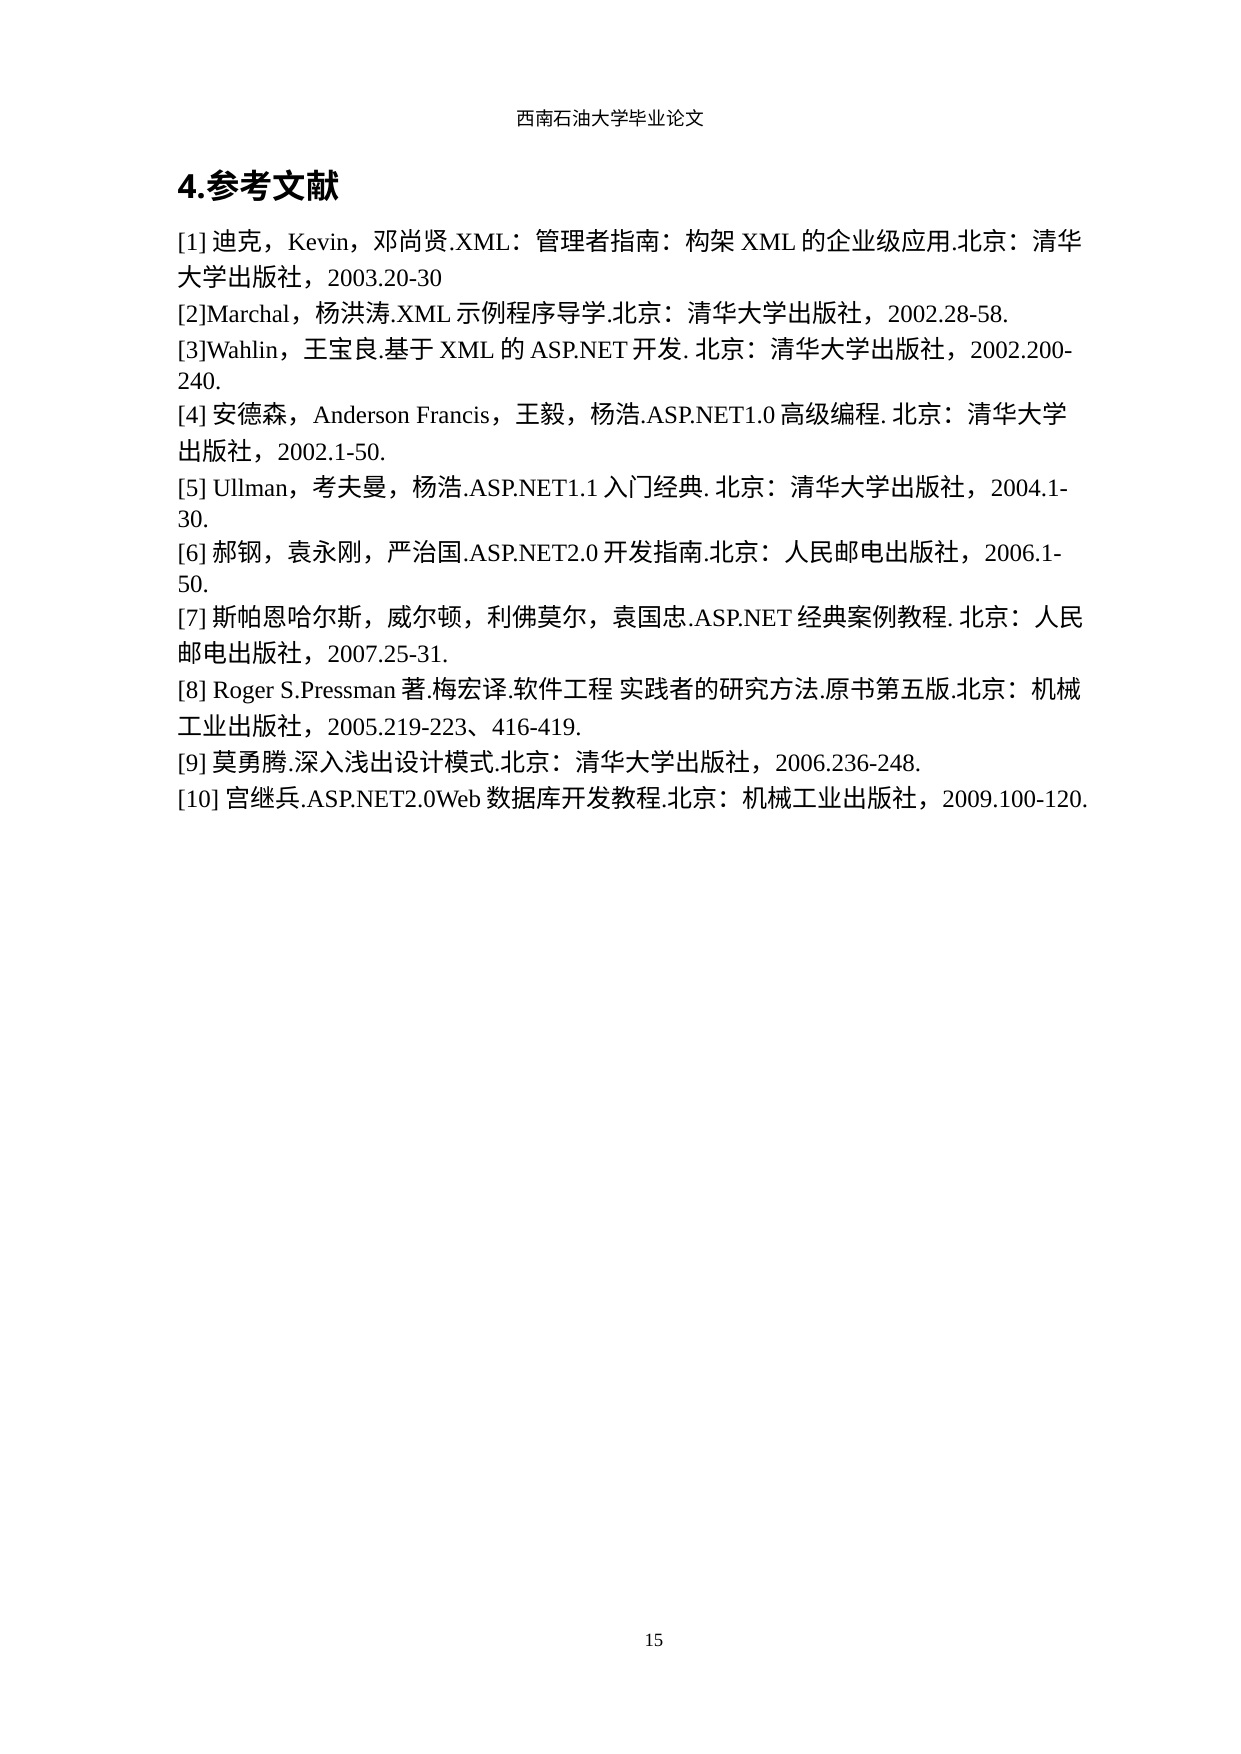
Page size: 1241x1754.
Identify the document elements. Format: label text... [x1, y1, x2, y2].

text [6] 郝钢，袁永刚，严治国.ASP.NET2.0开发指南.北京：人民邮电出版社，2006.1-50. [177, 532, 1092, 597]
text [10] 宫继兵.ASP.NET2.0Web数据库开发教程.北京：机械工业出版社，2009.100-120. [177, 779, 1092, 815]
text [7] 斯帕恩哈尔斯，威尔顿，利佛莫尔，袁国忠.ASP.NET经典案例教程. 北京：人民邮电出版社，2007.25-31. [177, 597, 1092, 670]
text [3]Wahlin，王宝良.基于XML的ASP.NET开发. 北京：清华大学出版社，2002.200-240. [177, 330, 1092, 395]
text [2]Marchal，杨洪涛.XML示例程序导学.北京：清华大学出版社，2002.28-58. [177, 294, 1092, 330]
text [9] 莫勇腾.深入浅出设计模式.北京：清华大学出版社，2006.236-248. [177, 742, 1092, 779]
text [4] 安德森，Anderson Francis，王毅，杨浩.ASP.NET1.0高级编程. 北京：清华大学出版社，2002.1-50. [177, 395, 1092, 467]
text [8] Roger S.Pressman著.梅宏译.软件工程 实践者的研究方法.原书第五版.北京：机械工业出版社，2005.219-223、416-419. [177, 670, 1092, 742]
text [5] Ullman，考夫曼，杨浩.ASP.NET1.1入门经典. 北京：清华大学出版社，2004.1-30. [177, 467, 1092, 532]
text [1] 迪克，Kevin，邓尚贤.XML：管理者指南：构架XML的企业级应用.北京：清华大学出版社，2003.20-30 [177, 221, 1092, 294]
text 4.参考文献 [177, 160, 1092, 209]
